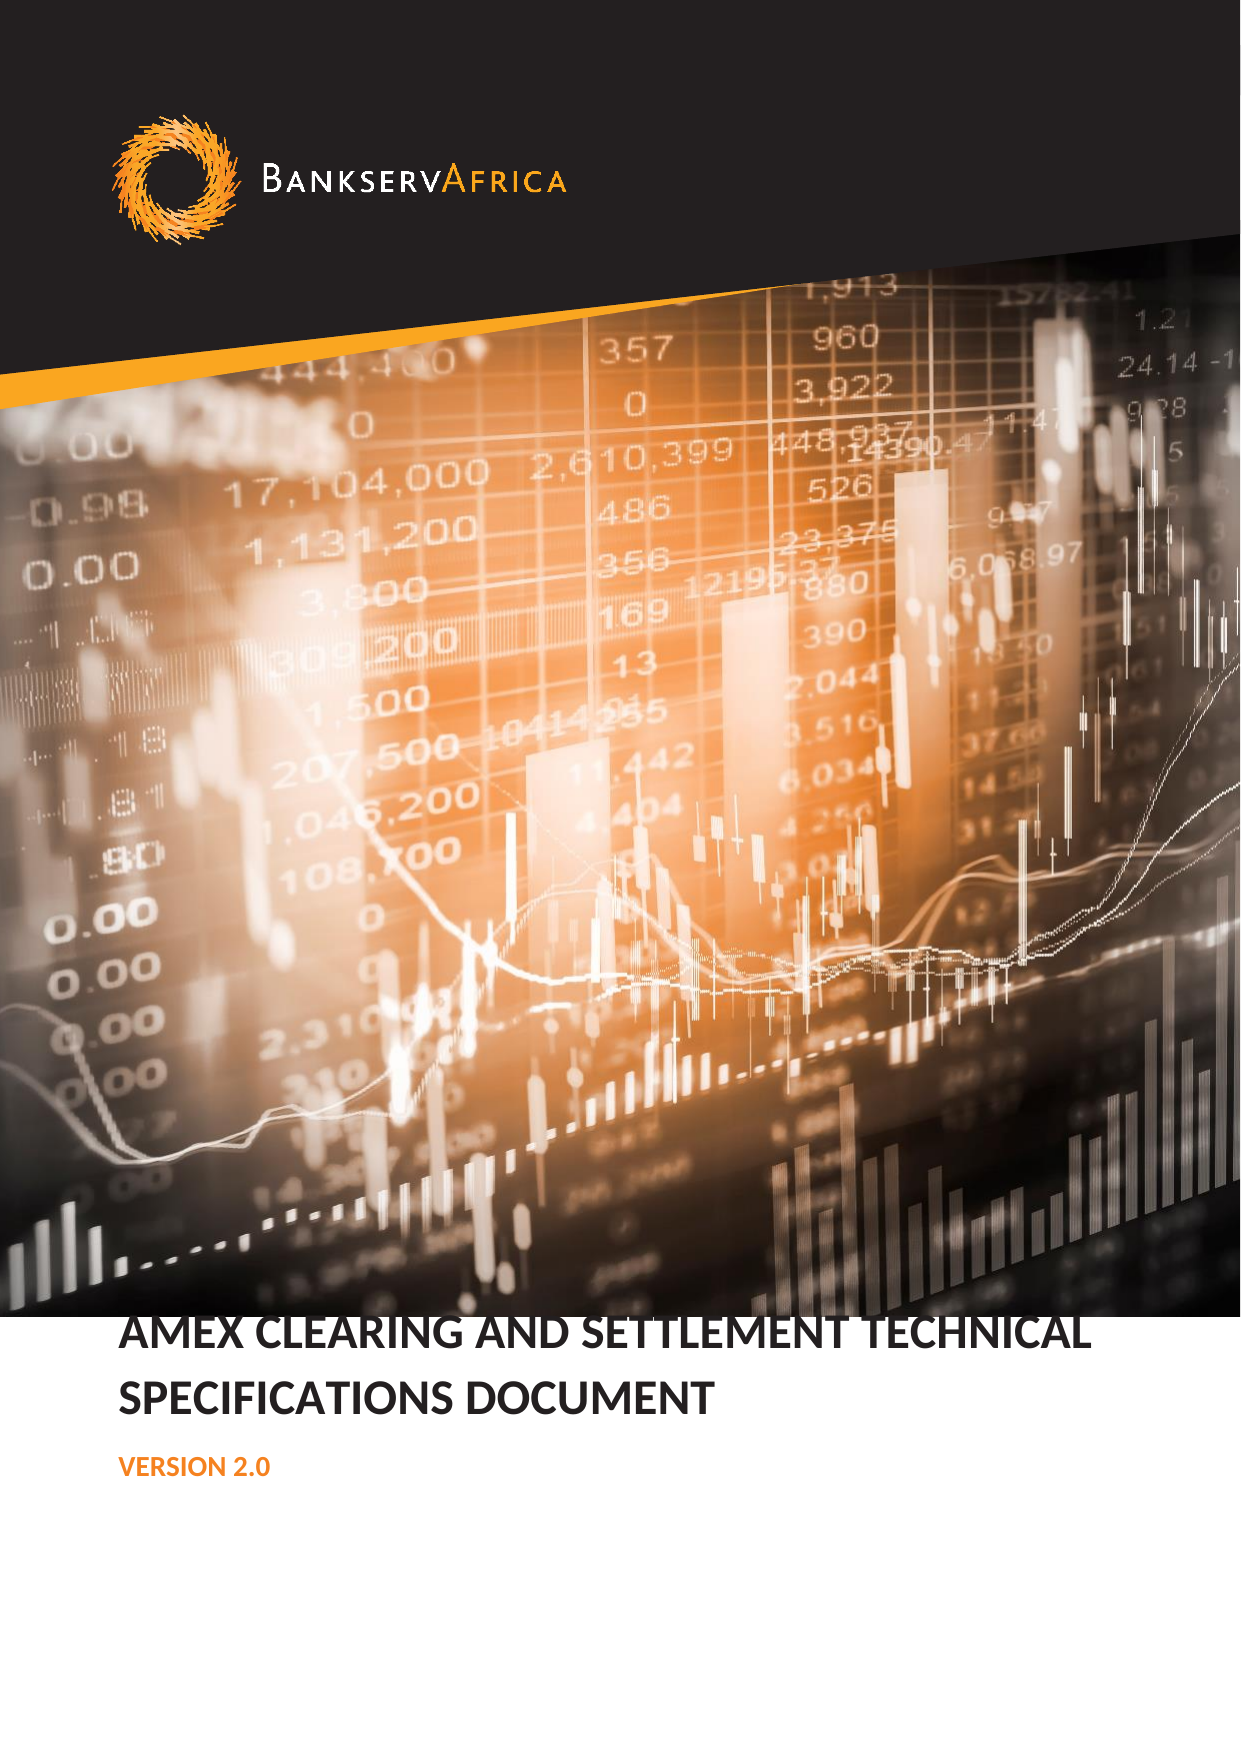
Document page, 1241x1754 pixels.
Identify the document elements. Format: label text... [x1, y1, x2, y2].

subtitle Version 2.0 [118, 1448, 1122, 1484]
picture [0, 234, 1241, 1317]
picture [71, 96, 619, 274]
title AMEX Clearing and Settlement Technical Specifications Document [118, 1300, 1122, 1427]
